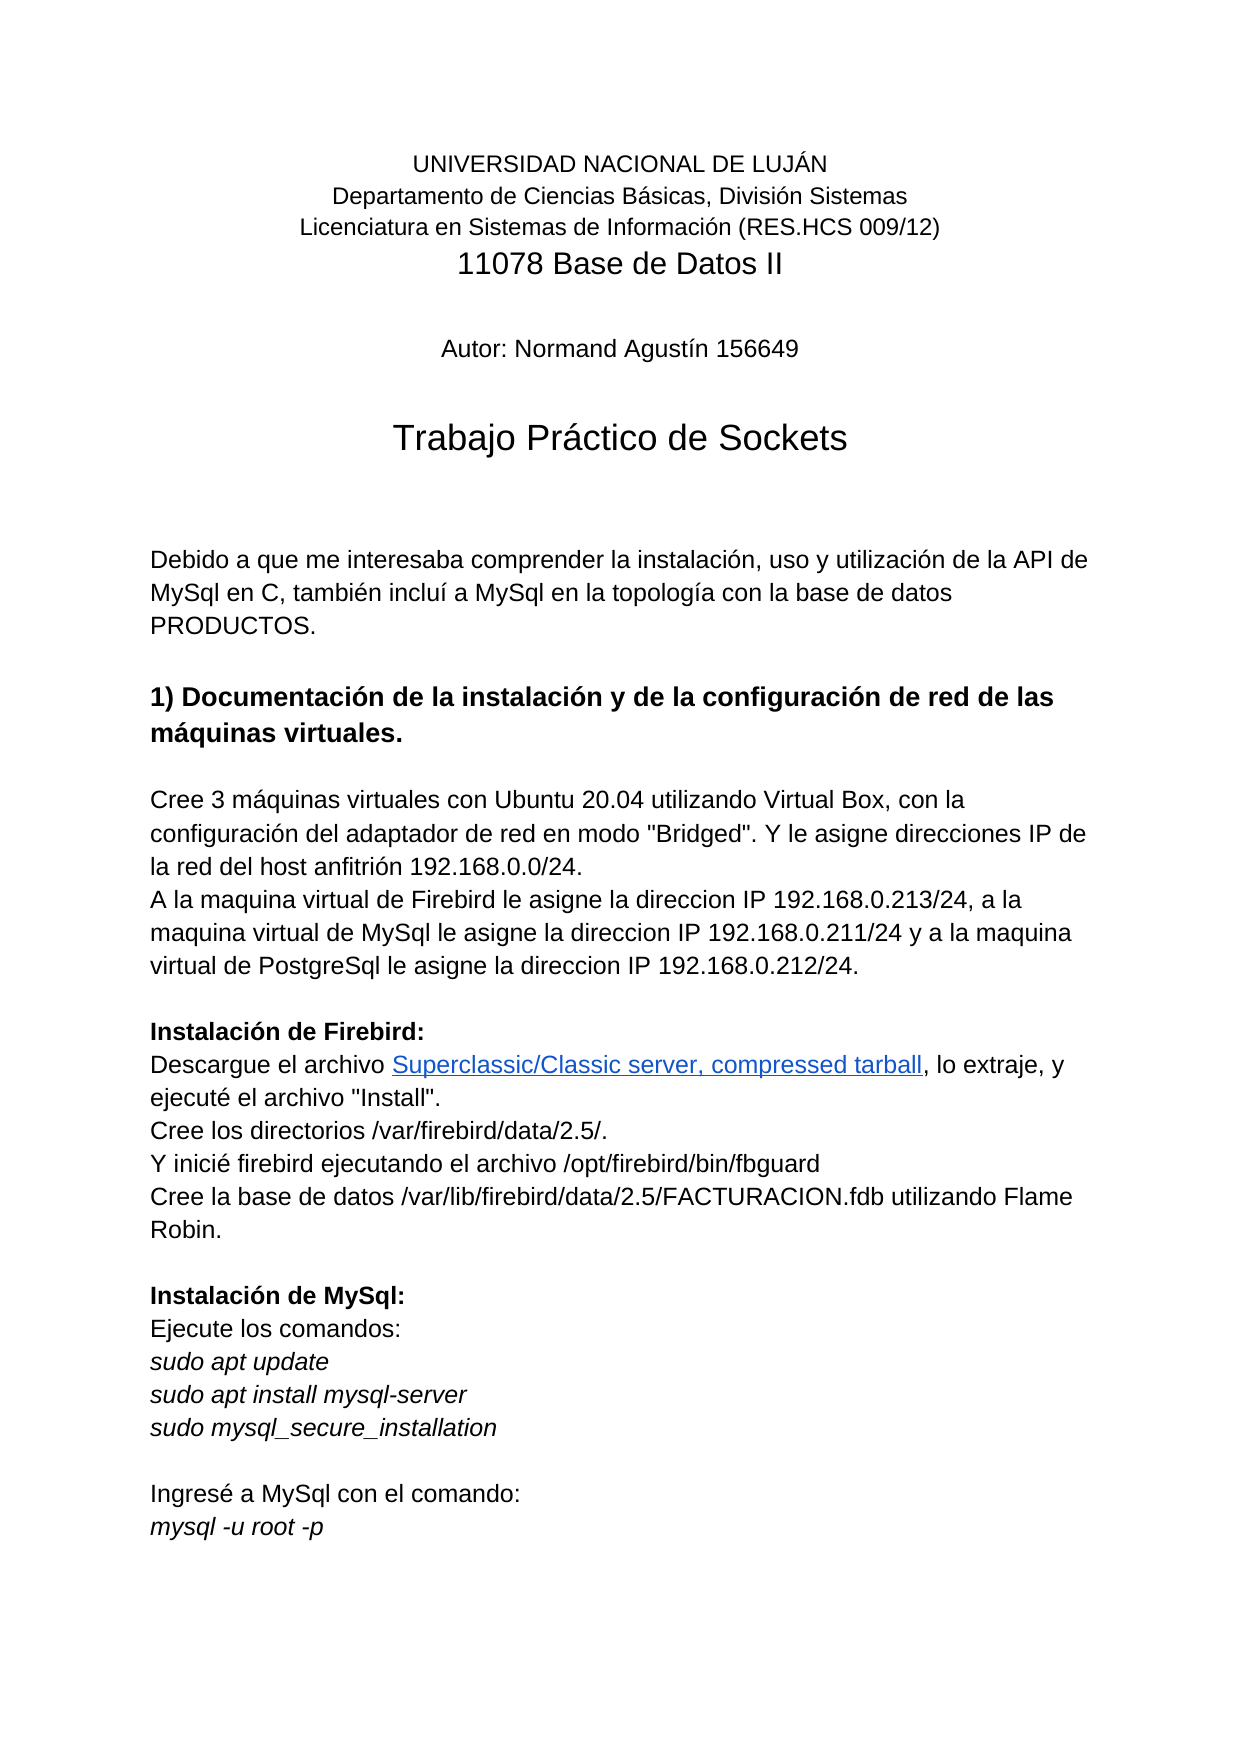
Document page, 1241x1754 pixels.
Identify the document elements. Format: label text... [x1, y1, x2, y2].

text mysql -u root -p [150, 1512, 1090, 1541]
text Debido a que me interesaba comprender la instalación, uso y utilización de la API de MySql en C, también incluí a MySql en la topología con la base de datos PRODUCTOS. 1) Documentación de la instalación y de la configuración de red de las máquinas virtuales. [150, 545, 1090, 748]
text Cree 3 máquinas virtuales con Ubuntu 20.04 utilizando Virtual Box, con la configuración del adaptador de red en modo "Bridged". Y le asigne direcciones IP de la red del host anfitrión 192.168.0.0/24. [150, 786, 1090, 880]
text Licenciatura en Sistemas de Información (RES.HCS 009/12) [150, 213, 1090, 241]
text Cree la base de datos /var/lib/firebird/data/2.5/FACTURACION.fdb utilizando Flame Robin. [150, 1182, 1090, 1243]
text sudo apt update [150, 1347, 1090, 1376]
text 11078 Base de Datos II [150, 245, 1090, 281]
text UNIVERSIDAD NACIONAL DE LUJÁN [150, 150, 1090, 178]
text Ingresé a MySql con el comando: [150, 1479, 1090, 1508]
text Ejecute los comandos: [150, 1314, 1090, 1343]
text Autor: Normand Agustín 156649 [150, 334, 1090, 363]
text sudo apt install mysql-server [150, 1380, 1090, 1409]
text sudo mysql_secure_installation [150, 1413, 1090, 1442]
text Descargue el archivo Superclassic/Classic server, compressed tarball, lo extraje, y ejecuté el archivo "Install". [150, 1050, 1090, 1111]
text Instalación de Firebird: [150, 1017, 1090, 1045]
text Cree los directorios /var/firebird/data/2.5/. [150, 1116, 1090, 1144]
text Instalación de MySql: [150, 1281, 1090, 1309]
text Trabajo Práctico de Sockets [150, 416, 1090, 458]
text Departamento de Ciencias Básicas, División Sistemas [150, 182, 1090, 209]
text A la maquina virtual de Firebird le asigne la direccion IP 192.168.0.213/24, a la maquina virtual de MySql le asigne la direccion IP 192.168.0.211/24 y a la maquina virtual de PostgreSql le asigne la direccion IP 192.168.0.212/24. [150, 884, 1090, 979]
text Y inicié firebird ejecutando el archivo /opt/firebird/bin/fbguard [150, 1149, 1090, 1177]
